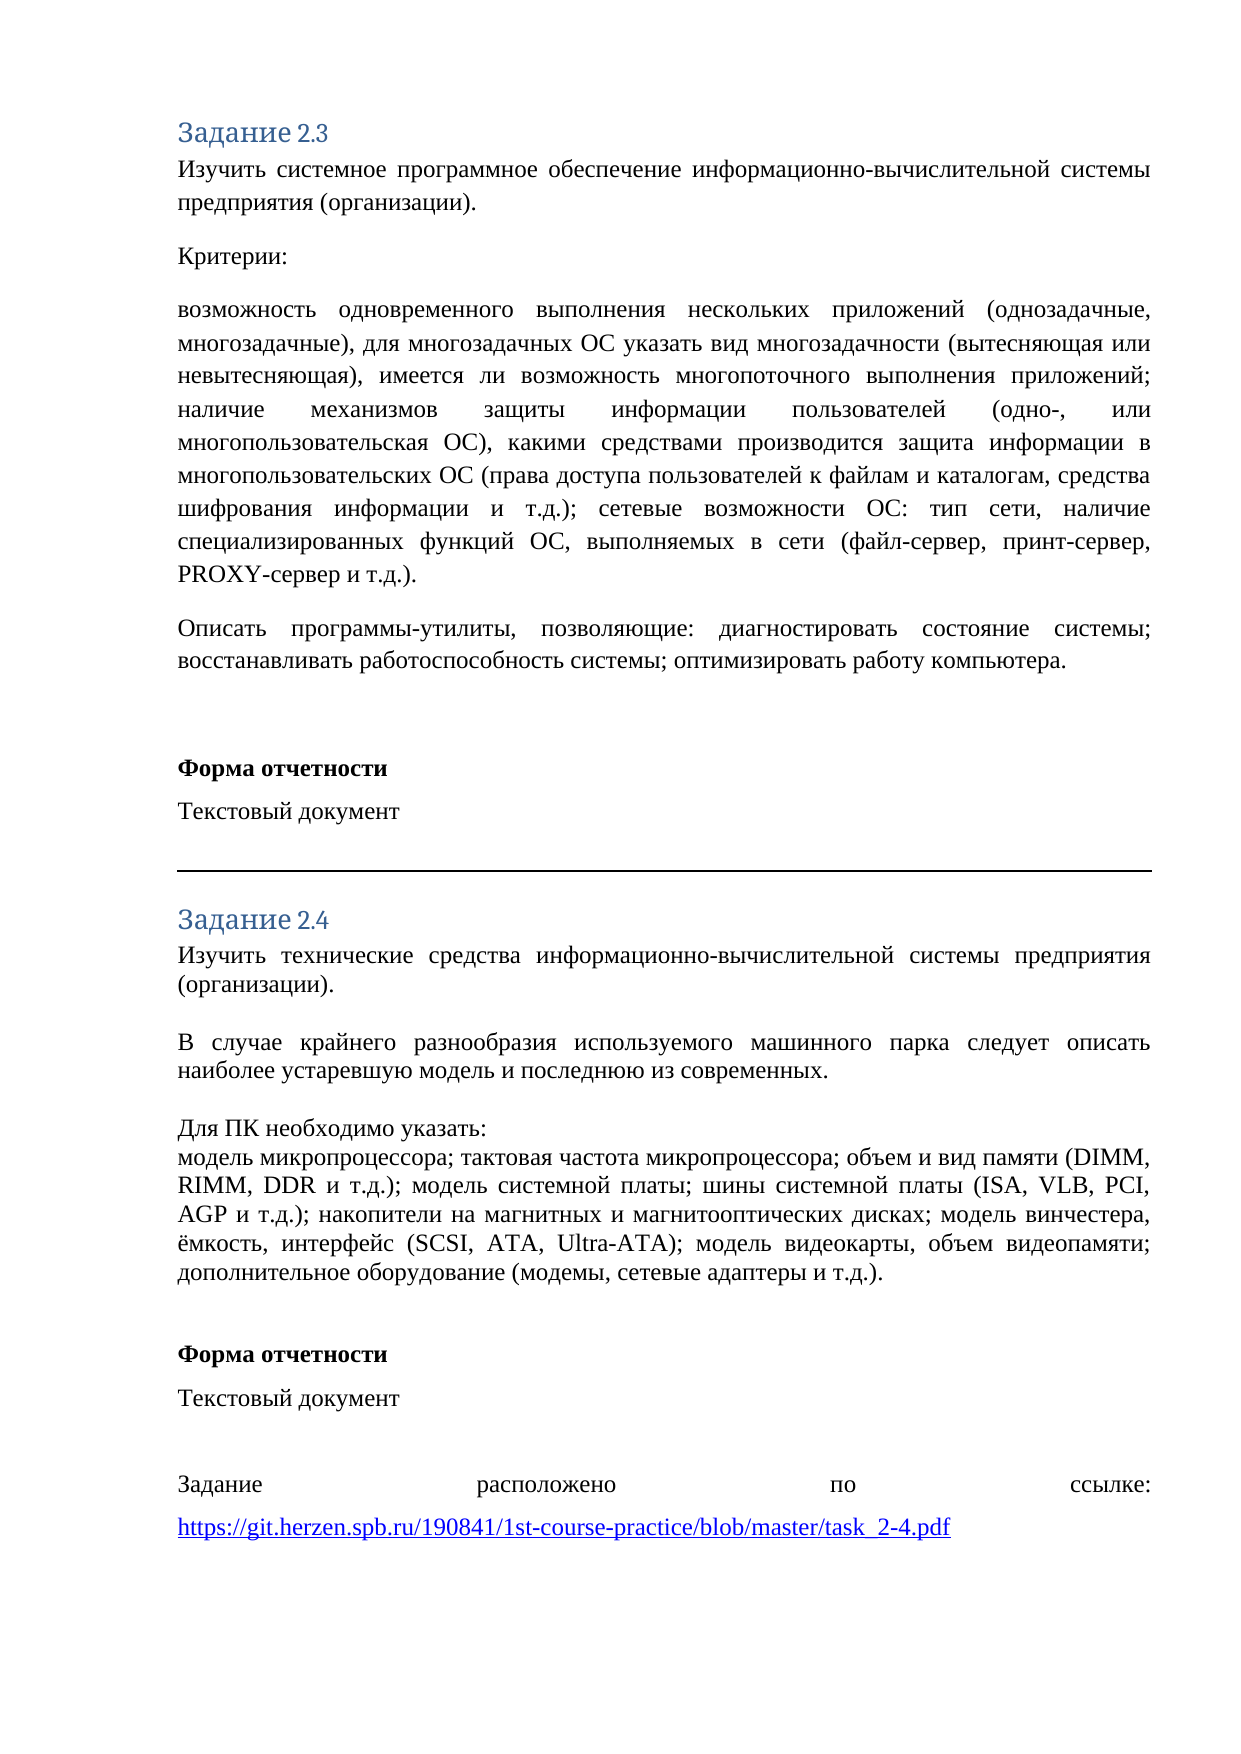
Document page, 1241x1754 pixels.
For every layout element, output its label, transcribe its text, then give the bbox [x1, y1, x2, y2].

subtitle Задание 2.3 [177, 118, 1152, 149]
text Текстовый документ [177, 796, 1152, 825]
text В случае крайнего разнообразия используемого машинного парка следует описать наиболее устаревшую модель и последнюю из современных. [177, 1027, 1152, 1084]
text Задание расположено по ссылке: https://git.herzen.spb.ru/190841/1st-course-practice/blob/master/task_2-4.pdf [177, 1469, 1152, 1541]
text Критерии: [177, 241, 1152, 269]
text Изучить системное программное обеспечение информационно-вычислительной системы предприятия (организации). [177, 154, 1152, 216]
subtitle Задание 2.4 [177, 905, 1152, 936]
text возможность одновременного выполнения нескольких приложений (однозадачные, многозадачные), для многозадачных ОС указать вид многозадачности (вытесняющая или невытесняющая), имеется ли возможность многопоточного выполнения приложений; наличие механизмов защиты информации пользователей (одно-, или многопользовательская ОС), какими средствами производится защита информации в многопользовательских ОС (права доступа пользователей к файлам и каталогам, средства шифрования информации и т.д.); сетевые возможности ОС: тип сети, наличие специализированных функций ОС, выполняемых в сети (файл-сервер, принт-сервер, PROXY-сервер и т.д.). [177, 294, 1152, 587]
text модель микропроцессора; тактовая частота микропроцессора; объем и вид памяти (DIMM, RIMM, DDR и т.д.); модель системной платы; шины системной платы (ISA, VLB, PCI, AGP и т.д.); накопители на магнитных и магнитооптических дисках; модель винчестера, ёмкость, интерфейс (SCSI, ATA, Ultra-ATA); модель видеокарты, объем видеопамяти; дополнительное оборудование (модемы, сетевые адаптеры и т.д.). [177, 1142, 1152, 1286]
text Форма отчетности [177, 753, 1152, 782]
text Для ПК необходимо указать: [177, 1113, 1152, 1142]
text Форма отчетности [177, 1339, 1152, 1368]
text Описать программы-утилиты, позволяющие: диагностировать состояние системы; восстанавливать работоспособность системы; оптимизировать работу компьютера. [177, 613, 1152, 674]
text Текстовый документ [177, 1383, 1152, 1411]
text Изучить технические средства информационно-вычислительной системы предприятия (организации). [177, 941, 1152, 998]
